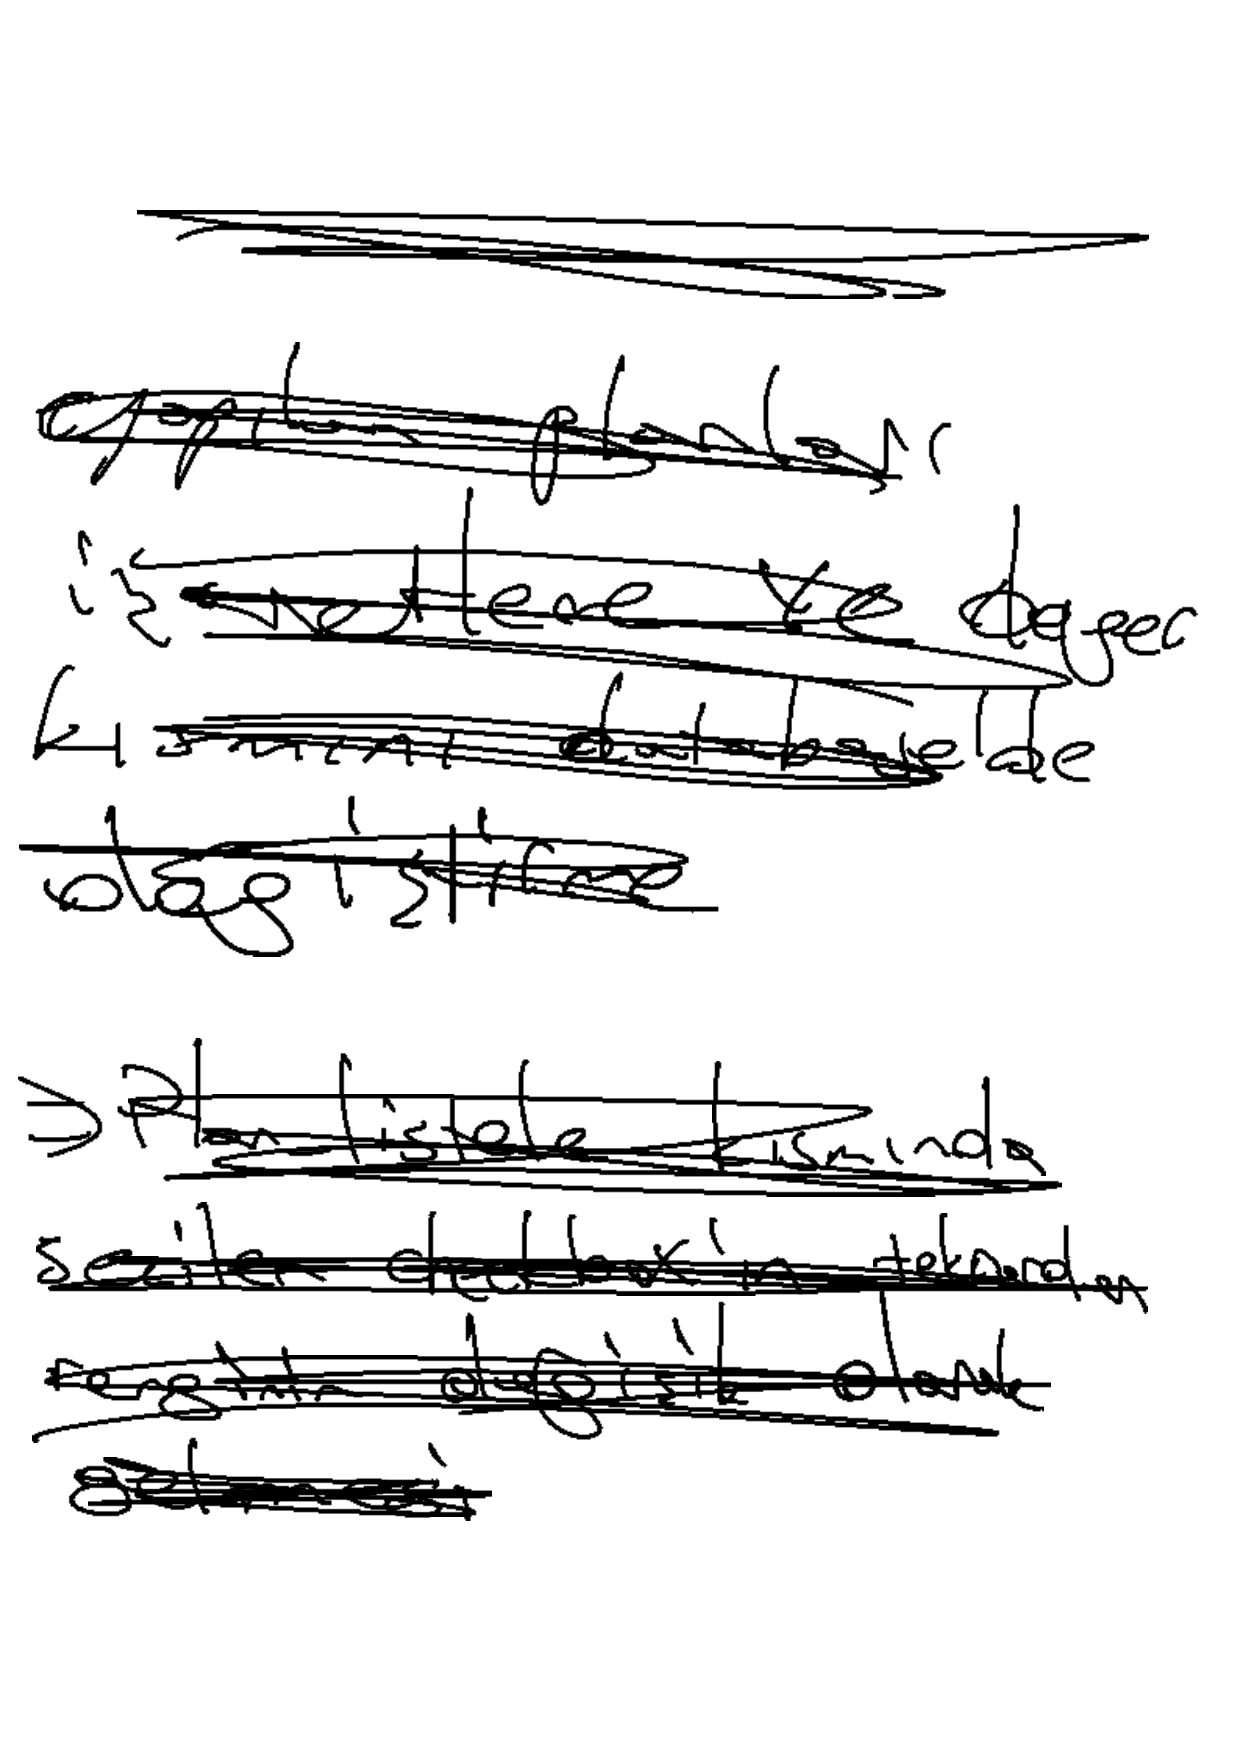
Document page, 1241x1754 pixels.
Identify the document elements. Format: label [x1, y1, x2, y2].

picture [32, 1202, 1148, 1521]
picture [19, 342, 1198, 957]
picture [137, 210, 1149, 299]
picture [18, 1038, 1062, 1197]
